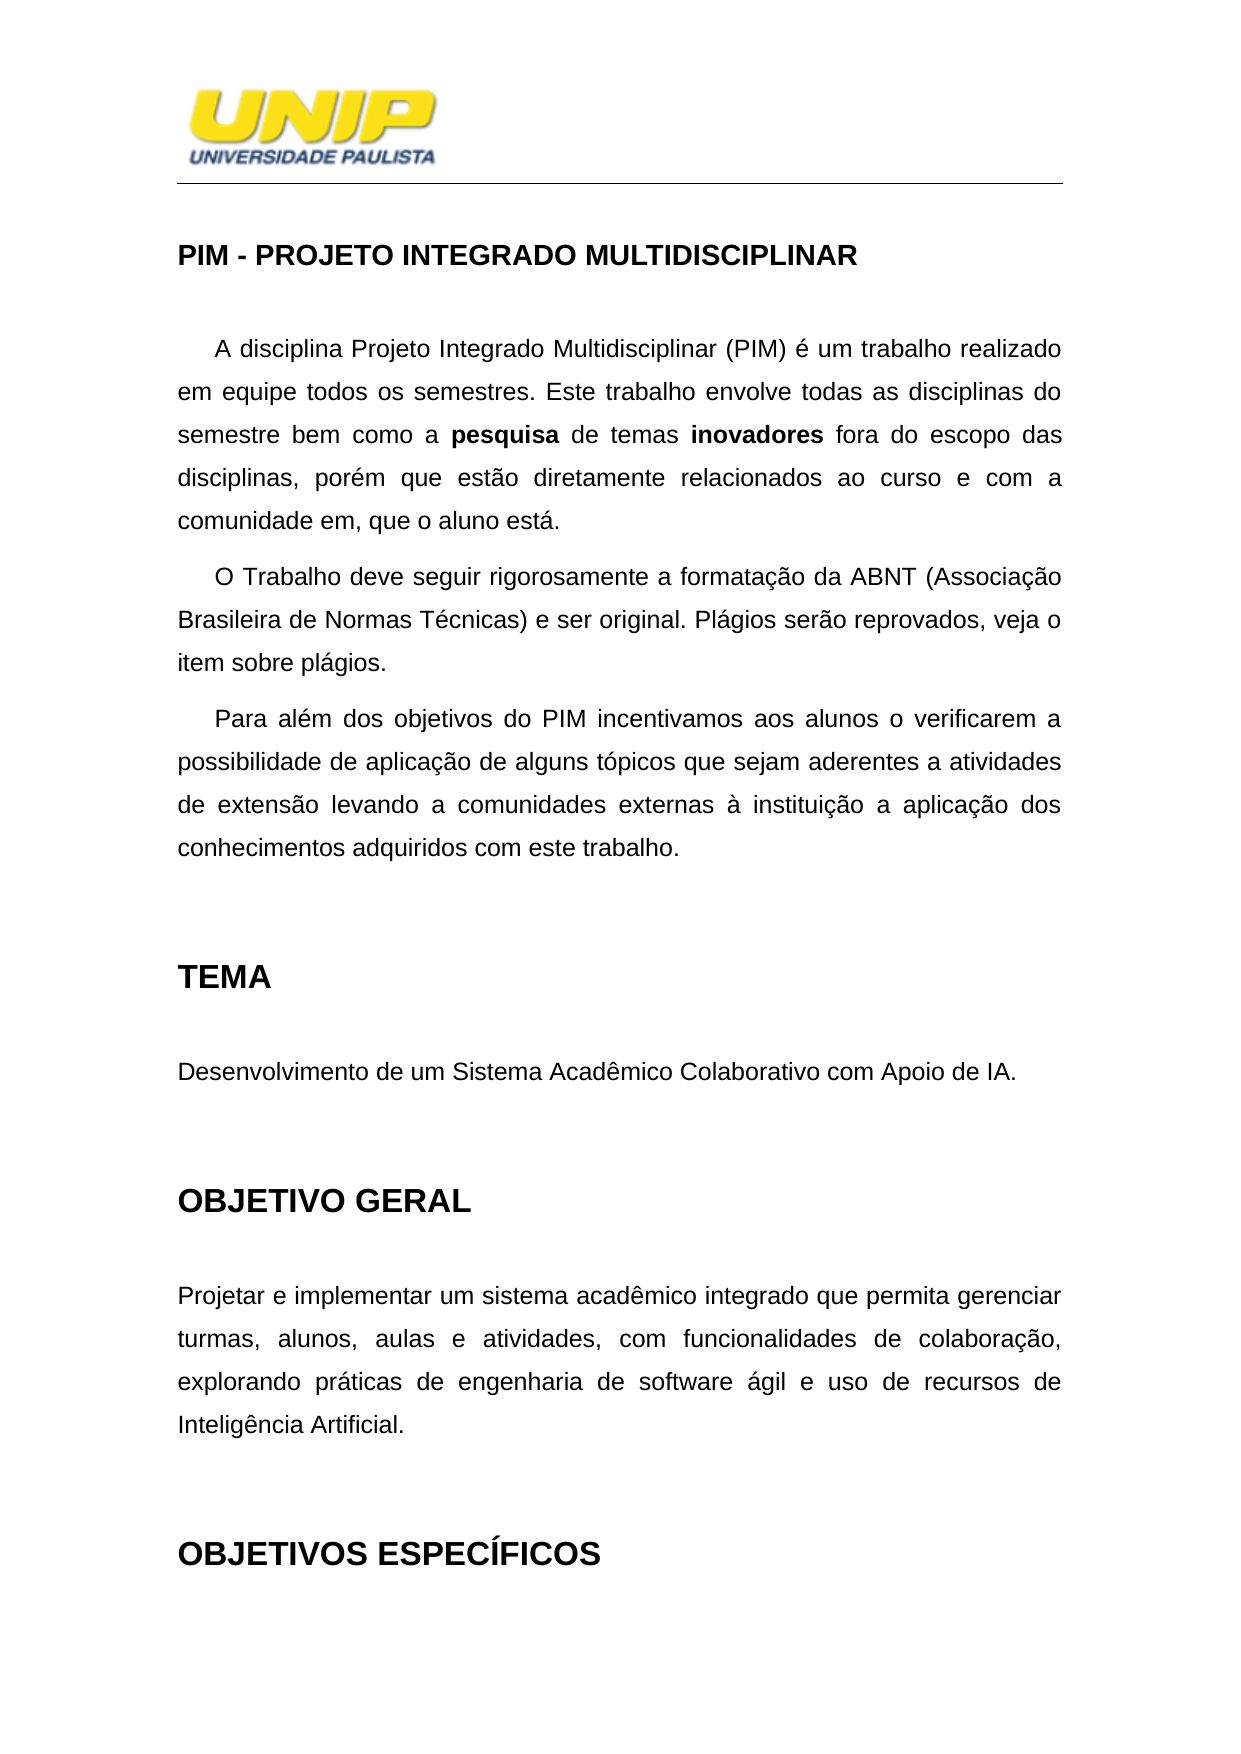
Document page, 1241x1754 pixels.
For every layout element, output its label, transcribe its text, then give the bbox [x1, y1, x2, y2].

picture [177, 73, 448, 182]
text Projetar e implementar um sistema acadêmico integrado que permita gerenciar turmas, alunos, aulas e atividades, com funcionalidades de colaboração, explorando práticas de engenharia de software ágil e uso de recursos de Inteligência Artificial. [177, 1281, 1063, 1439]
subtitle OBJETIVOS ESPECÍFICOS [177, 1534, 1063, 1573]
text Para além dos objetivos do PIM incentivamos aos alunos o verificarem a possibilidade de aplicação de alguns tópicos que sejam aderentes a atividades de extensão levando a comunidades externas à instituição a aplicação dos conhecimentos adquiridos com este trabalho. [177, 704, 1063, 862]
text Desenvolvimento de um Sistema Acadêmico Colaborativo com Apoio de IA. [177, 1057, 1063, 1086]
subtitle TEMA [177, 957, 1063, 995]
subtitle OBJETIVO GERAL [177, 1181, 1063, 1219]
text O Trabalho deve seguir rigorosamente a formatação da ABNT (Associação Brasileira de Normas Técnicas) e ser original. Plágios serão reprovados, veja o item sobre plágios. [177, 562, 1063, 677]
subtitle PIM - PROJETO INTEGRADO MULTIDISCIPLINAR [177, 238, 1063, 272]
text A disciplina Projeto Integrado Multidisciplinar (PIM) é um trabalho realizado em equipe todos os semestres. Este trabalho envolve todas as disciplinas do semestre bem como a pesquisa de temas inovadores fora do escopo das disciplinas, porém que estão diretamente relacionados ao curso e com a comunidade em, que o aluno está. [177, 334, 1063, 535]
